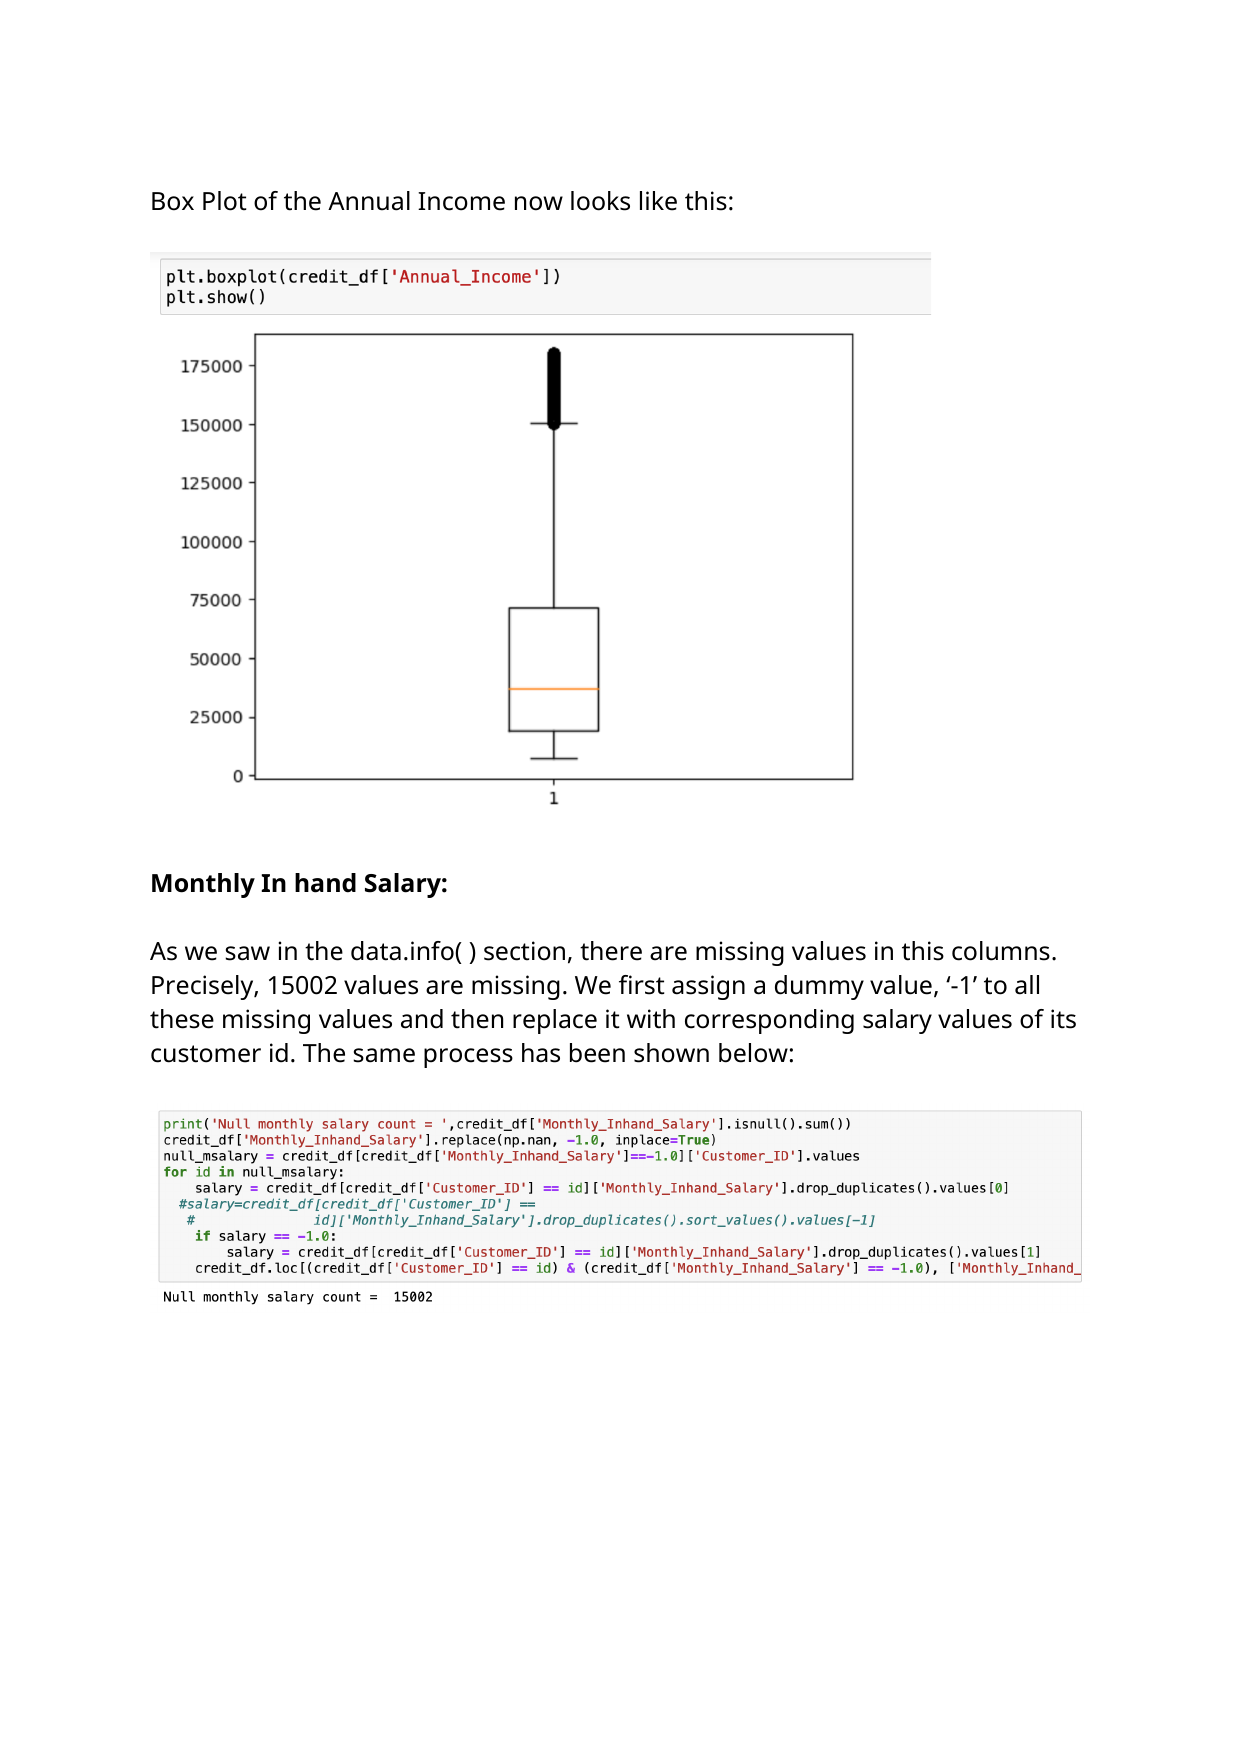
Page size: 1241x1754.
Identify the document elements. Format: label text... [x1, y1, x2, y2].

text Box Plot of the Annual Income now looks like this: [150, 184, 1090, 218]
picture [150, 252, 932, 832]
text Monthly In hand Salary: [150, 865, 1090, 899]
text As we saw in the data.info( ) section, there are missing values in this columns. Precisely, 15002 values are missing. We first assign a dummy value, ‘-1’ to all these missing values and then replace it with corresponding salary values of its customer id. The same process has been shown below: [150, 899, 1090, 1069]
picture [150, 1103, 1091, 1313]
